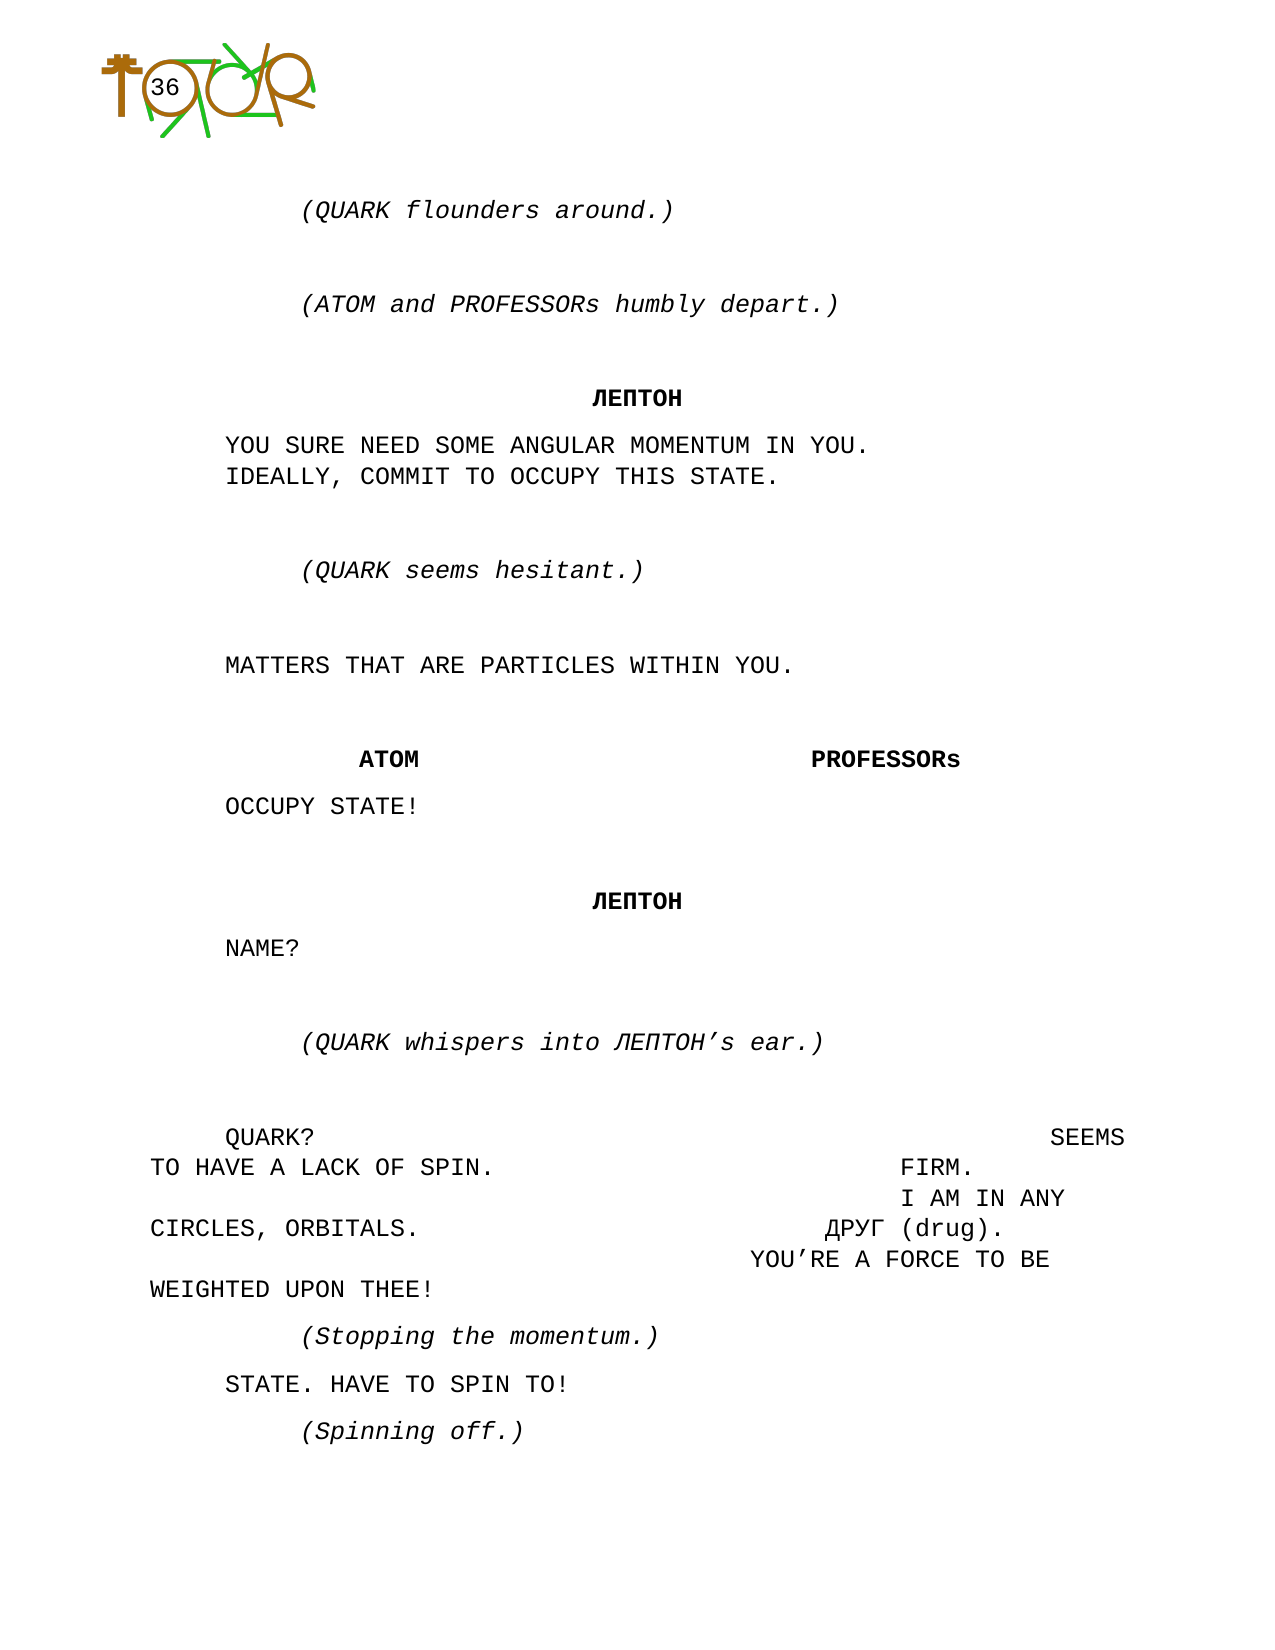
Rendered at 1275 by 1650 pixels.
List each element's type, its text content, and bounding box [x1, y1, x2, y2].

table_header PROFESSORs [637, 747, 1134, 794]
text (QUARK seems hesitant.) [150, 558, 1125, 586]
text (QUARK flounders around.) [150, 197, 1125, 226]
picture [101, 43, 316, 138]
text (Spinning off.) [150, 1418, 1125, 1447]
text ЛЕПТОН [150, 888, 1125, 917]
text NAME? [150, 935, 1125, 964]
text (Stopping the momentum.) [150, 1324, 1125, 1352]
table_header ATOM [141, 747, 637, 794]
text OCCUPY STATE! [150, 794, 1125, 822]
text STATE. HAVE TO SPIN TO! [150, 1371, 1125, 1399]
text MATTERS THAT ARE PARTICLES WITHIN YOU. [150, 652, 1125, 681]
text (QUARK whispers into ЛЕПТОН’s ear.) [150, 1030, 1125, 1058]
text (ATOM and PROFESSORs humbly depart.) [150, 292, 1125, 320]
text QUARK? SEEMS TO HAVE A LACK OF SPIN. FIRM. I AM IN ANY CIRCLES, ORBITALS. ДРУГ (drug). YOU’RE A FORCE TO BE WEIGHTED UPON THEE! [150, 1124, 1125, 1305]
text YOU SURE NEED SOME ANGULAR MOMENTUM IN YOU. IDEALLY, COMMIT TO OCCUPY THIS STATE. [150, 433, 1125, 492]
text ЛЕПТОН [150, 386, 1125, 414]
